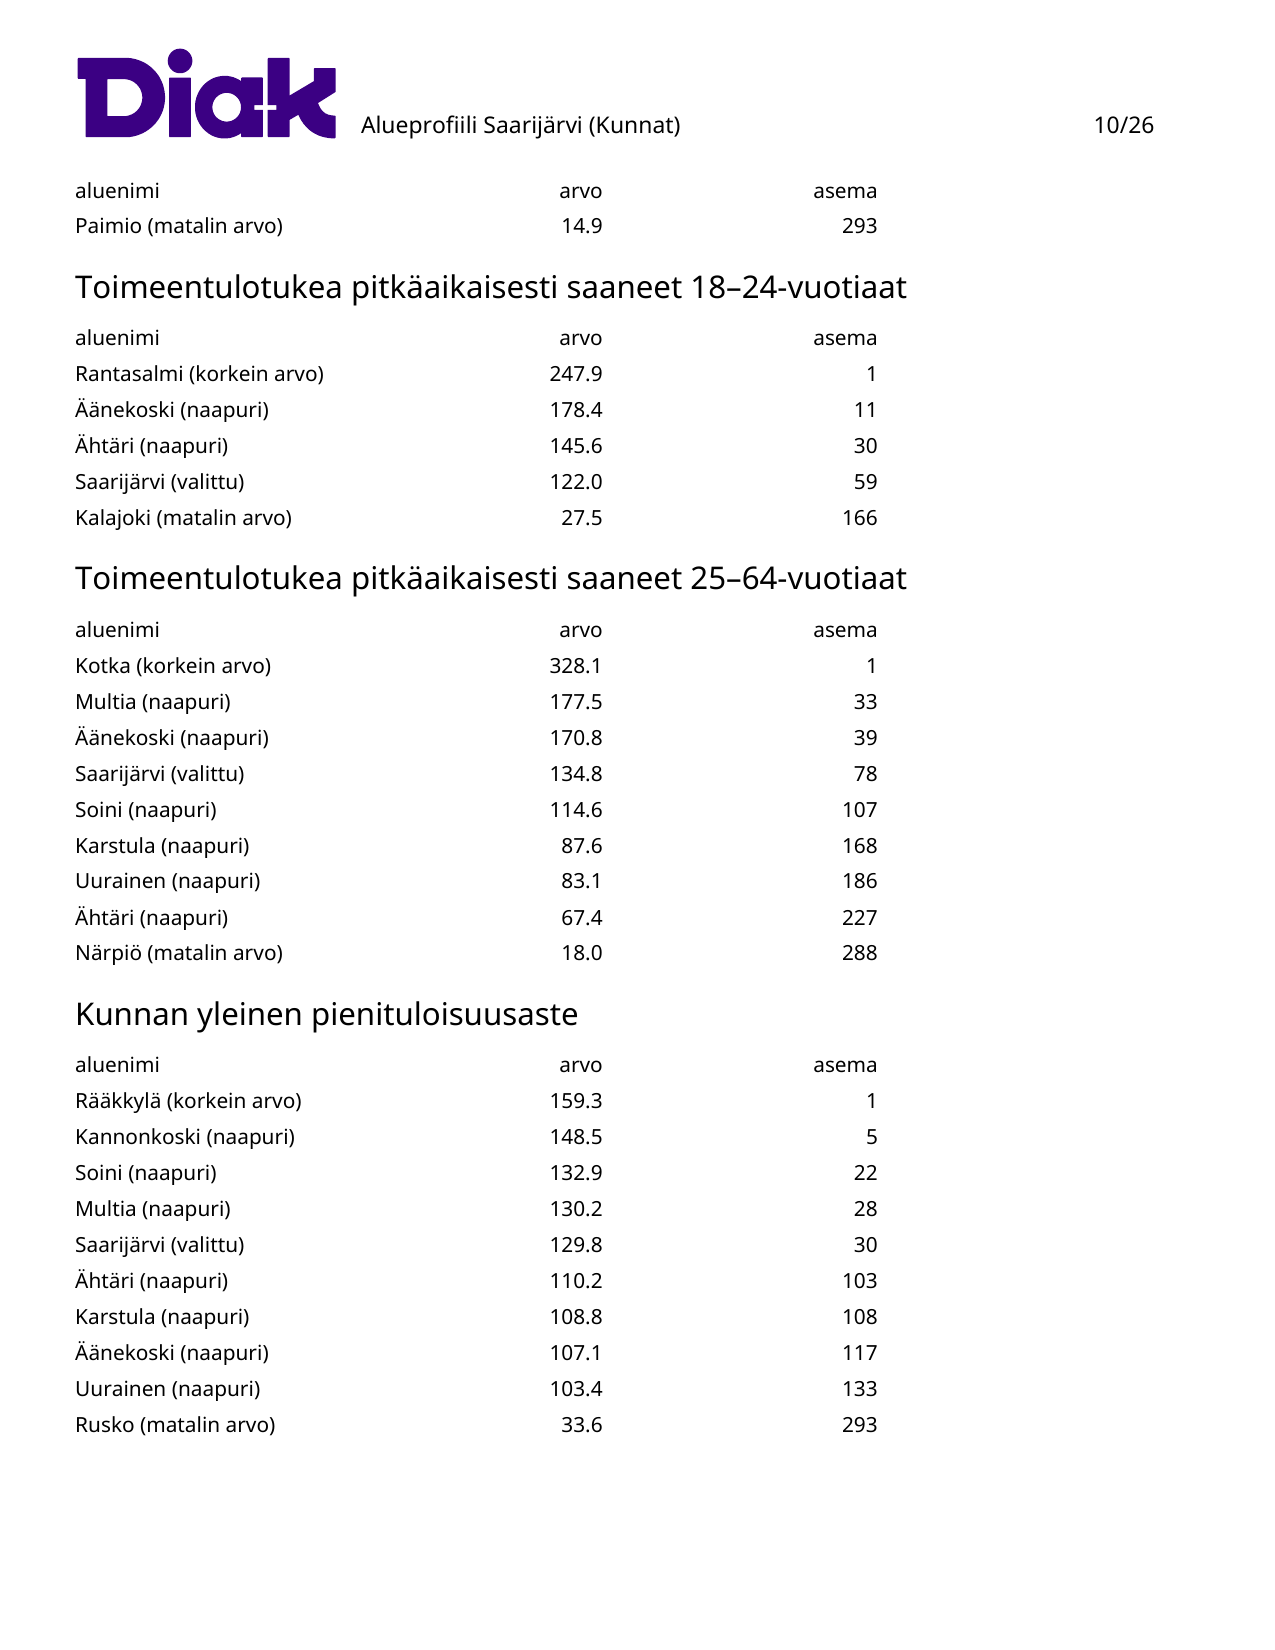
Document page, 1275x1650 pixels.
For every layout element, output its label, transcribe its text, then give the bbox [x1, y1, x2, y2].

table_cell 30 [614, 1226, 889, 1262]
table_cell Ähtäri (naapuri) [64, 899, 339, 935]
table_cell 1 [614, 1083, 889, 1118]
table_cell Kalajoki (matalin arvo) [64, 500, 339, 535]
table_header asema [614, 611, 889, 647]
table_cell Ähtäri (naapuri) [64, 428, 339, 463]
table_cell 108 [614, 1298, 889, 1334]
table_cell 103.4 [339, 1370, 614, 1406]
table_cell 107.1 [339, 1334, 614, 1370]
table_cell Paimio (matalin arvo) [64, 208, 339, 244]
table_cell 67.4 [339, 899, 614, 935]
table_cell 33.6 [339, 1406, 614, 1442]
table_cell Saarijärvi (valittu) [64, 1226, 339, 1262]
table_cell Ähtäri (naapuri) [64, 1262, 339, 1298]
table_cell 11 [614, 392, 889, 428]
table_cell 14.9 [339, 208, 614, 244]
table_cell 107 [614, 791, 889, 827]
table_cell Äänekoski (naapuri) [64, 719, 339, 755]
table_cell 227 [614, 899, 889, 935]
table_header aluenimi [64, 611, 339, 647]
table_header asema [614, 172, 889, 208]
table_cell Äänekoski (naapuri) [64, 1334, 339, 1370]
table_cell 122.0 [339, 464, 614, 499]
table_cell Närpiö (matalin arvo) [64, 935, 339, 971]
table_cell 30 [614, 428, 889, 463]
table_cell Multia (naapuri) [64, 683, 339, 719]
subtitle Kunnan yleinen pienituloisuusaste [75, 992, 1200, 1034]
table_cell Uurainen (naapuri) [64, 863, 339, 899]
table_header arvo [339, 1047, 614, 1083]
table_cell Soini (naapuri) [64, 1155, 339, 1190]
table_cell 39 [614, 719, 889, 755]
table_cell 1 [614, 356, 889, 392]
table_cell 134.8 [339, 755, 614, 791]
table_cell Multia (naapuri) [64, 1190, 339, 1226]
table_cell Saarijärvi (valittu) [64, 755, 339, 791]
table_cell 168 [614, 827, 889, 863]
table_cell 177.5 [339, 683, 614, 719]
table_cell Kannonkoski (naapuri) [64, 1119, 339, 1154]
table_header arvo [339, 172, 614, 208]
table_cell 166 [614, 500, 889, 535]
table_cell Äänekoski (naapuri) [64, 392, 339, 428]
table_cell 178.4 [339, 392, 614, 428]
table_cell Uurainen (naapuri) [64, 1370, 339, 1406]
table_cell Saarijärvi (valittu) [64, 464, 339, 499]
table_header arvo [339, 611, 614, 647]
table_cell 110.2 [339, 1262, 614, 1298]
table_cell 1 [614, 647, 889, 683]
table_cell 170.8 [339, 719, 614, 755]
table_cell 28 [614, 1190, 889, 1226]
table_cell 27.5 [339, 500, 614, 535]
subtitle Toimeentulotukea pitkäaikaisesti saaneet 18–24-vuotiaat [75, 265, 1200, 307]
table_header aluenimi [64, 320, 339, 356]
table_cell 328.1 [339, 647, 614, 683]
table_cell 148.5 [339, 1119, 614, 1154]
table_cell 129.8 [339, 1226, 614, 1262]
table_cell 145.6 [339, 428, 614, 463]
table_cell Soini (naapuri) [64, 791, 339, 827]
table_cell 18.0 [339, 935, 614, 971]
table_cell Rusko (matalin arvo) [64, 1406, 339, 1442]
table_cell 293 [614, 1406, 889, 1442]
table_cell Rääkkylä (korkein arvo) [64, 1083, 339, 1118]
subtitle Toimeentulotukea pitkäaikaisesti saaneet 25–64-vuotiaat [75, 556, 1200, 599]
table_header asema [614, 1047, 889, 1083]
table_cell 132.9 [339, 1155, 614, 1190]
table_cell 133 [614, 1370, 889, 1406]
table_cell 247.9 [339, 356, 614, 392]
table_cell 78 [614, 755, 889, 791]
table_cell 22 [614, 1155, 889, 1190]
table_header aluenimi [64, 1047, 339, 1083]
table_cell 5 [614, 1119, 889, 1154]
table_cell 293 [614, 208, 889, 244]
table_cell 108.8 [339, 1298, 614, 1334]
table_cell 103 [614, 1262, 889, 1298]
table_cell 59 [614, 464, 889, 499]
table_cell 114.6 [339, 791, 614, 827]
table_cell Kotka (korkein arvo) [64, 647, 339, 683]
table_cell 33 [614, 683, 889, 719]
table_cell 83.1 [339, 863, 614, 899]
table_cell Karstula (naapuri) [64, 1298, 339, 1334]
table_cell 159.3 [339, 1083, 614, 1118]
table_header arvo [339, 320, 614, 356]
table_cell 87.6 [339, 827, 614, 863]
table_cell 130.2 [339, 1190, 614, 1226]
table_header aluenimi [64, 172, 339, 208]
table_cell Rantasalmi (korkein arvo) [64, 356, 339, 392]
table_cell 186 [614, 863, 889, 899]
table_header asema [614, 320, 889, 356]
table_cell 117 [614, 1334, 889, 1370]
table_cell Karstula (naapuri) [64, 827, 339, 863]
table_cell 288 [614, 935, 889, 971]
